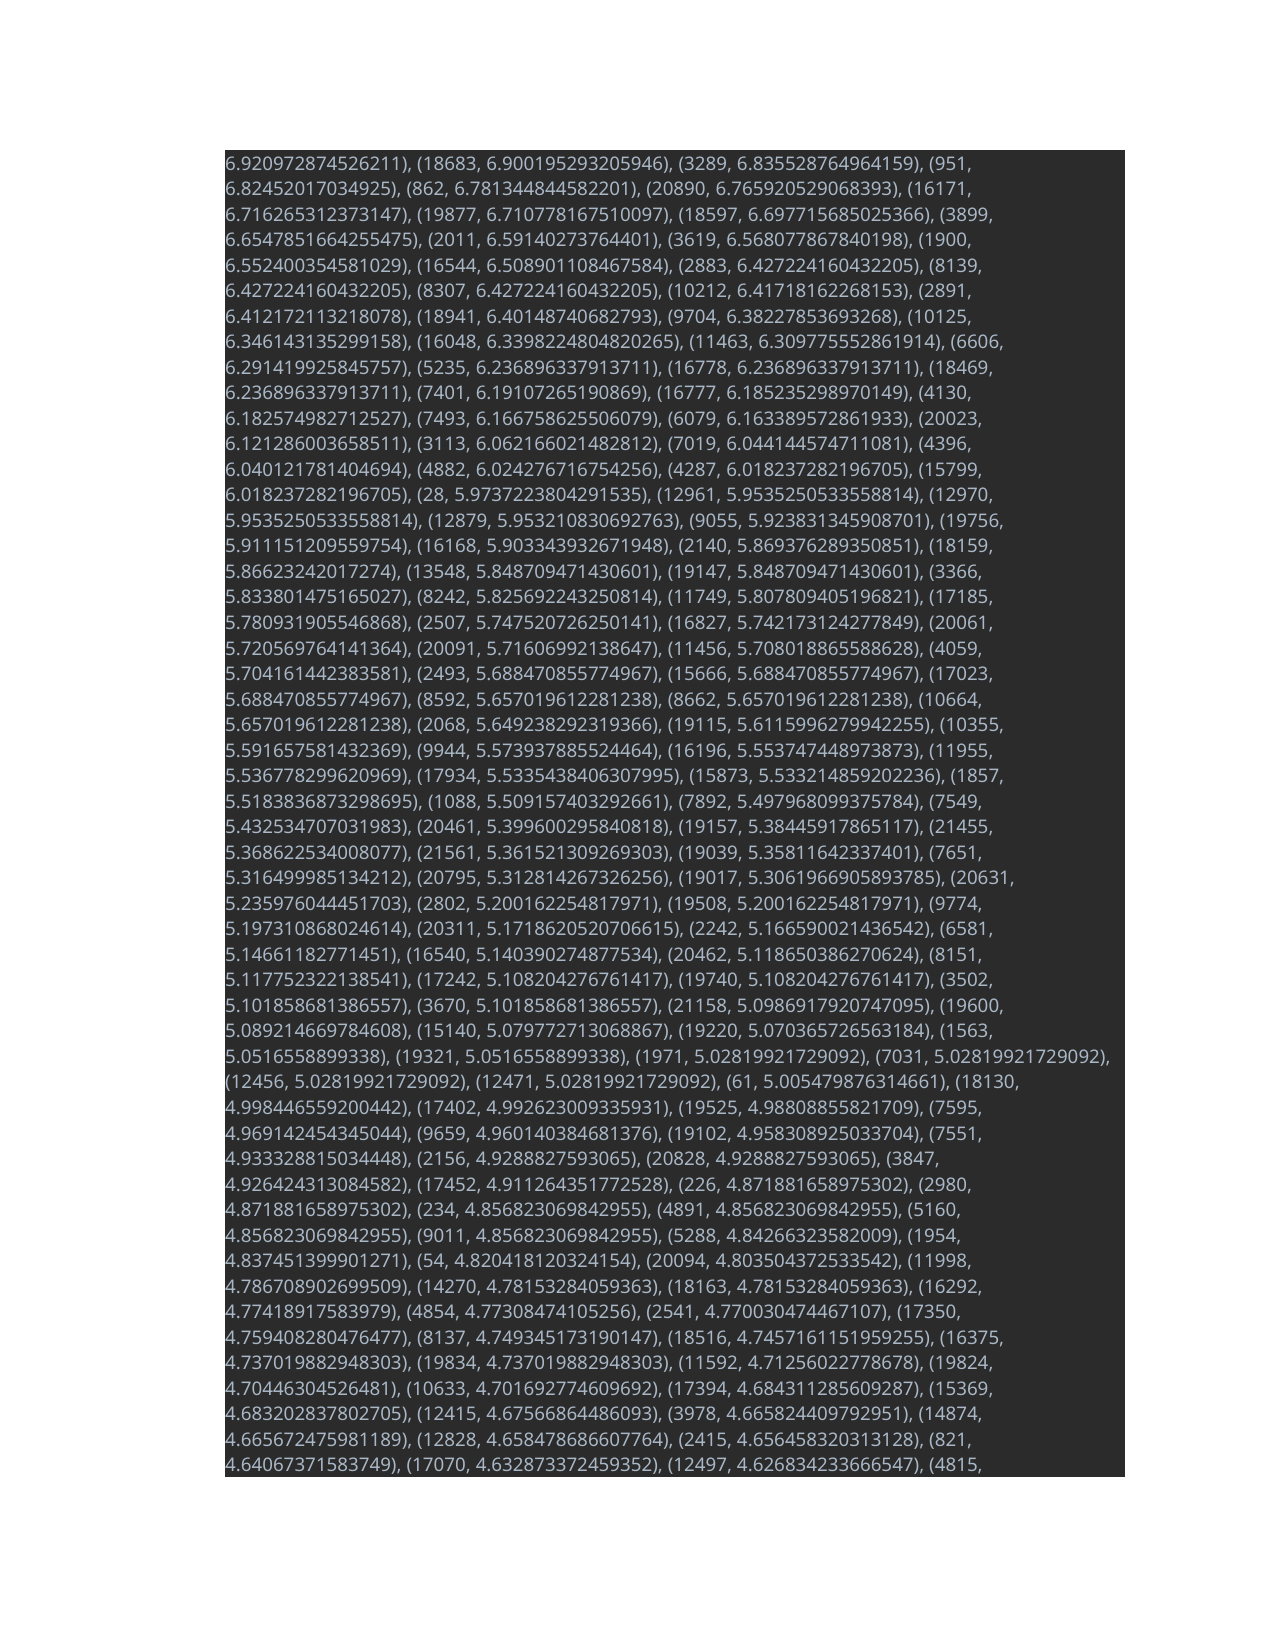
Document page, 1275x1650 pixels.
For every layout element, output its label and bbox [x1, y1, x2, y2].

list [225, 150, 1125, 1477]
